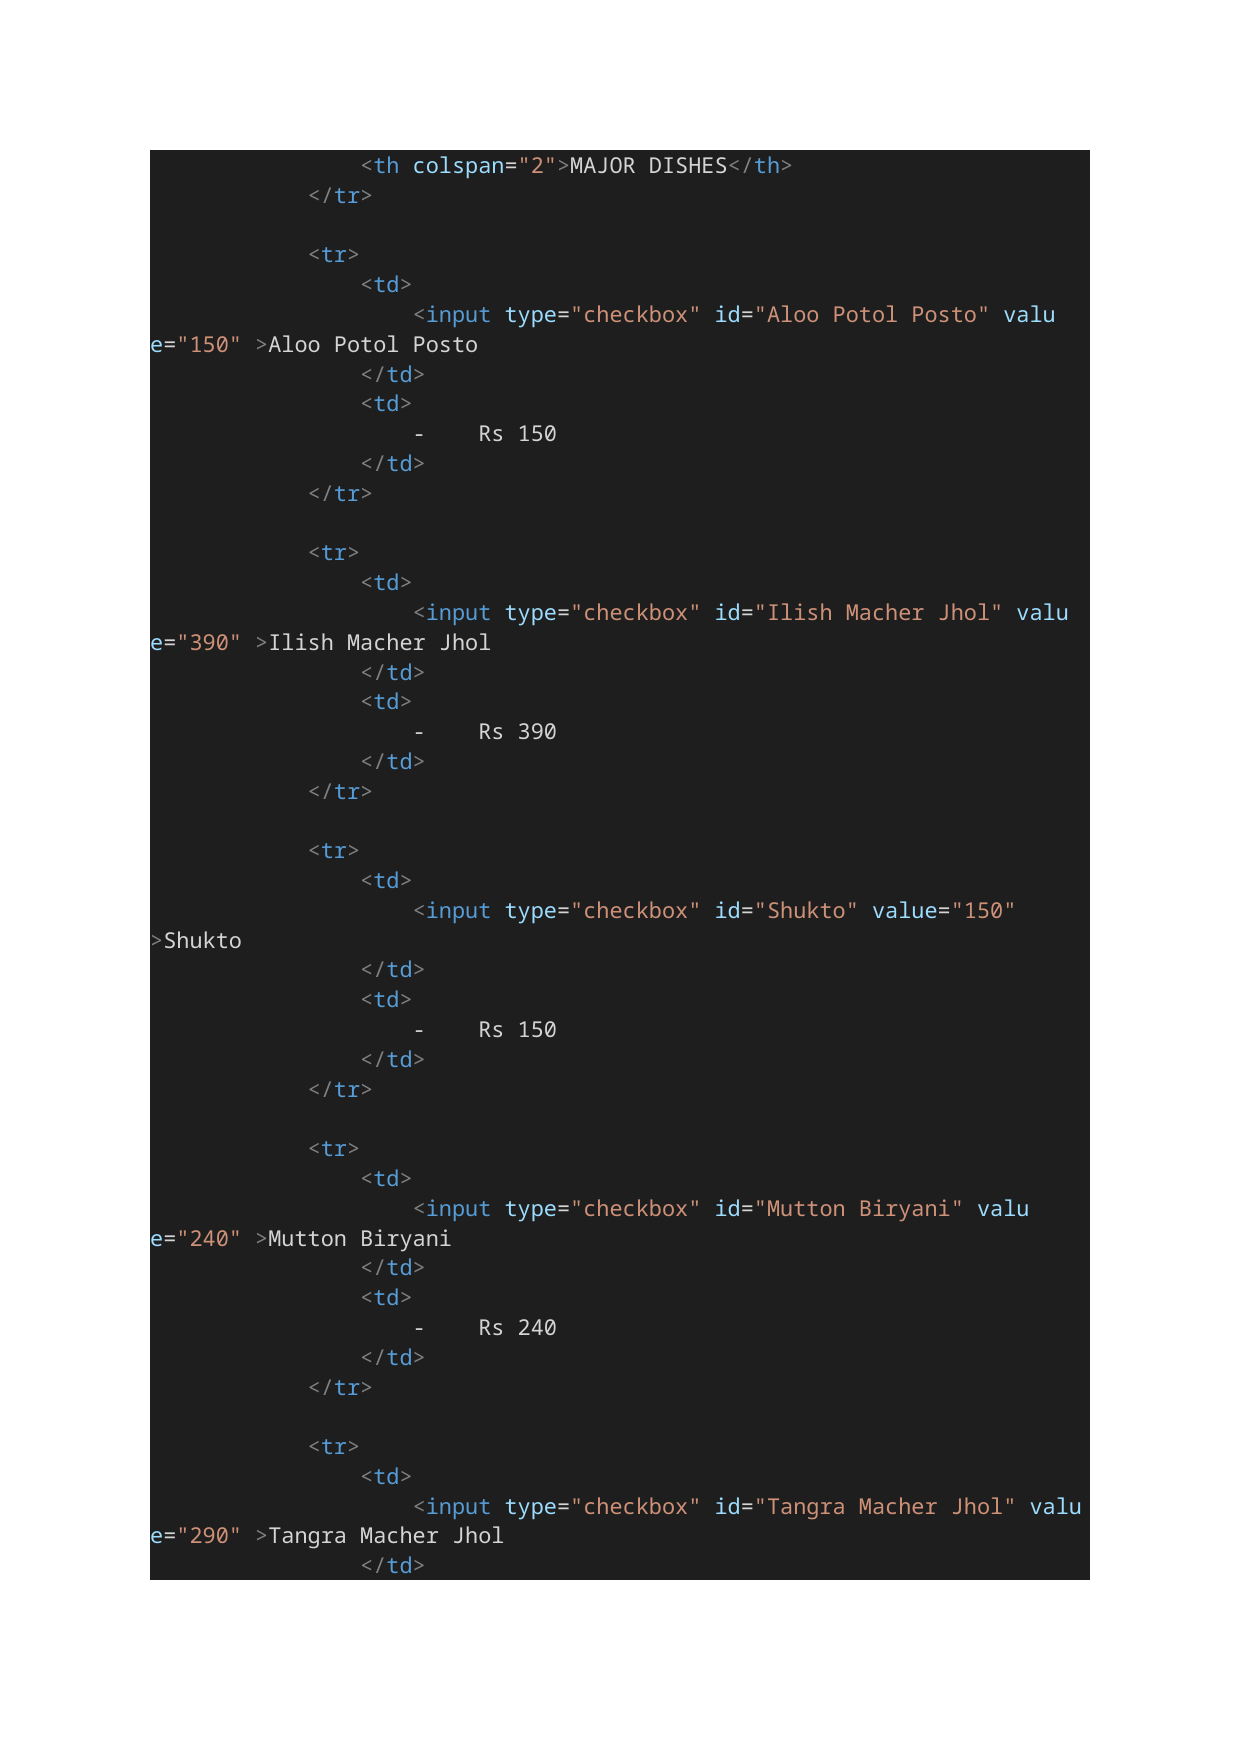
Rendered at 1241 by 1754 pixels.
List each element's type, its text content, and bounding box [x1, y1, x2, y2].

text <input type="checkbox" id="Ilish Macher Jhol" value="390" >Ilish Macher Jhol [150, 597, 1090, 656]
text <input type="checkbox" id="Tangra Macher Jhol" value="290" >Tangra Macher Jhol [150, 1491, 1090, 1550]
text <td> [150, 1461, 1090, 1491]
text <td> [150, 567, 1090, 597]
text - Rs 240 [150, 1312, 1090, 1342]
text <input type="checkbox" id="Aloo Potol Posto" value="150" >Aloo Potol Posto [150, 299, 1090, 358]
text </td> [150, 1342, 1090, 1371]
text <input type="checkbox" id="Mutton Biryani" value="240" >Mutton Biryani [150, 1193, 1090, 1252]
text <td> [150, 269, 1090, 299]
text <tr> [150, 537, 1090, 567]
text <tr> [150, 1431, 1090, 1461]
text <td> [150, 388, 1090, 418]
text <td> [150, 865, 1090, 895]
text <tr> [150, 1133, 1090, 1163]
text - Rs 390 [150, 716, 1090, 746]
text </td> [150, 1550, 1090, 1580]
text <tr> [150, 835, 1090, 865]
text - Rs 150 [150, 1014, 1090, 1044]
text <input type="checkbox" id="Shukto" value="150" >Shukto [150, 895, 1090, 954]
text </td> [150, 1252, 1090, 1282]
text </td> [150, 746, 1090, 776]
text - Rs 150 [150, 418, 1090, 448]
text </tr> [150, 776, 1090, 805]
text </td> [150, 954, 1090, 984]
text <td> [150, 984, 1090, 1014]
text </tr> [150, 180, 1090, 209]
text </td> [150, 358, 1090, 388]
text </td> [150, 656, 1090, 686]
text </tr> [150, 1371, 1090, 1401]
text <td> [150, 1163, 1090, 1193]
text <td> [150, 686, 1090, 716]
text <tr> [150, 239, 1090, 269]
text </td> [150, 1044, 1090, 1073]
text </tr> [150, 478, 1090, 507]
text </tr> [150, 1073, 1090, 1103]
text </td> [150, 448, 1090, 478]
text <th colspan="2">MAJOR DISHES</th> [150, 150, 1090, 180]
text <td> [150, 1282, 1090, 1312]
